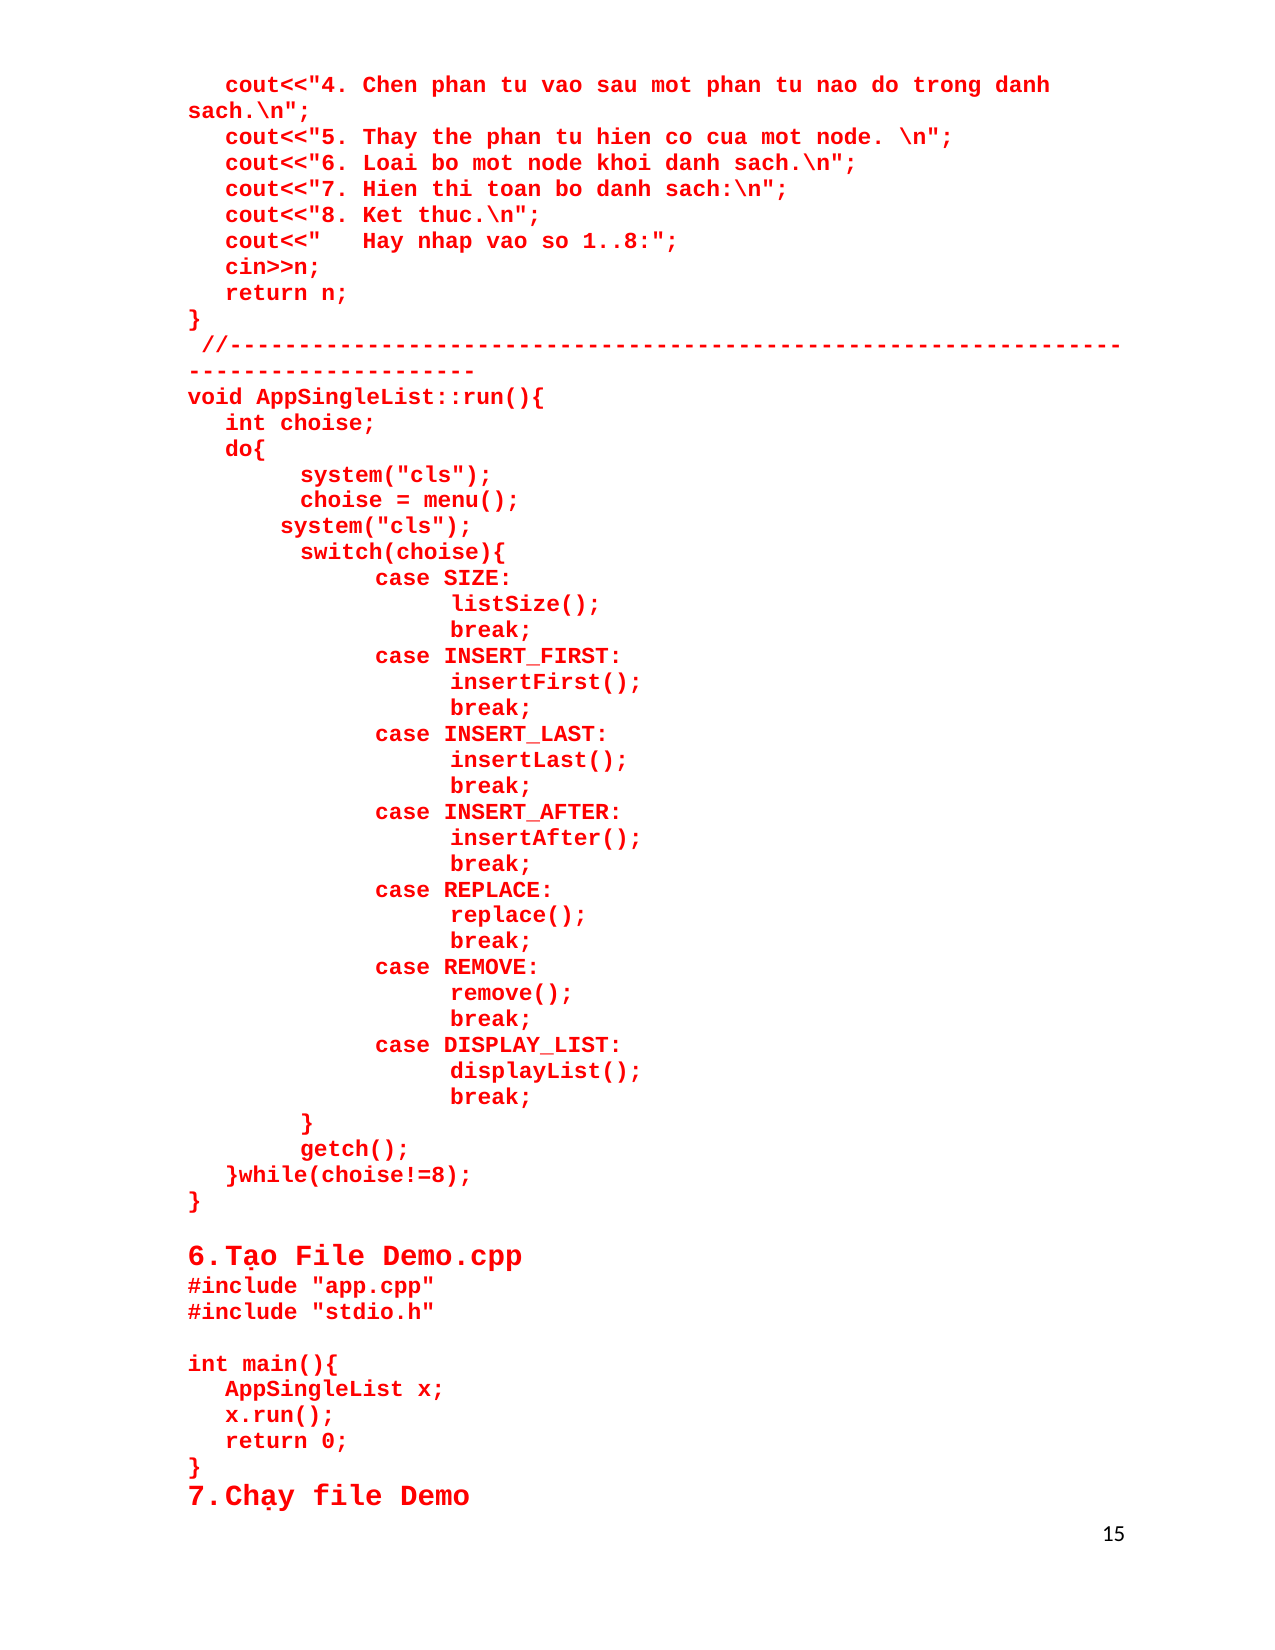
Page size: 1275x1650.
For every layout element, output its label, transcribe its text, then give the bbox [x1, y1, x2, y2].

text cout<<"8. Ket thuc.\n"; [187, 203, 1125, 229]
text remove(); [187, 982, 1125, 1008]
text return n; [187, 281, 1125, 307]
text int choise; [187, 411, 1125, 437]
text do{ [187, 437, 1125, 463]
text insertFirst(); [187, 670, 1125, 696]
text break; [187, 852, 1125, 878]
text displayList(); [187, 1059, 1125, 1085]
list Tạo File Demo.cpp [187, 1241, 1125, 1274]
text cout<<"4. Chen phan tu vao sau mot phan tu nao do trong danh sach.\n"; [187, 74, 1125, 126]
text //-------------------------------------------------------------------------------------- [187, 333, 1125, 385]
text break; [187, 774, 1125, 800]
text break; [187, 618, 1125, 644]
text break; [187, 1008, 1125, 1033]
text case REMOVE: [187, 956, 1125, 982]
text #include "stdio.h" [187, 1300, 1125, 1326]
text cout<<" Hay nhap vao so 1..8:"; [187, 229, 1125, 255]
text case INSERT_LAST: [187, 722, 1125, 748]
text listSize(); [187, 593, 1125, 618]
text case INSERT_AFTER: [187, 800, 1125, 826]
text system("cls"); [187, 515, 1125, 541]
text break; [187, 930, 1125, 956]
text cout<<"7. Hien thi toan bo danh sach:\n"; [187, 178, 1125, 203]
text int main(){ [187, 1352, 1125, 1378]
text return 0; [187, 1430, 1125, 1456]
text replace(); [187, 904, 1125, 930]
text break; [187, 1085, 1125, 1111]
text x.run(); [187, 1404, 1125, 1430]
text } [187, 1111, 1125, 1137]
text void AppSingleList::run(){ [187, 385, 1125, 411]
text case DISPLAY_LIST: [187, 1033, 1125, 1059]
text cout<<"6. Loai bo mot node khoi danh sach.\n"; [187, 152, 1125, 178]
text case REPLACE: [187, 878, 1125, 904]
text cout<<"5. Thay the phan tu hien co cua mot node. \n"; [187, 126, 1125, 152]
text cin>>n; [187, 255, 1125, 281]
text system("cls"); [187, 463, 1125, 489]
text } [187, 307, 1125, 333]
text #include "app.cpp" [187, 1274, 1125, 1300]
text break; [187, 696, 1125, 722]
text choise = menu(); [187, 489, 1125, 515]
text insertLast(); [187, 748, 1125, 774]
text case INSERT_FIRST: [187, 644, 1125, 670]
text } [187, 1189, 1125, 1215]
text AppSingleList x; [187, 1378, 1125, 1404]
text switch(choise){ [187, 541, 1125, 567]
text insertAfter(); [187, 826, 1125, 852]
text case SIZE: [187, 567, 1125, 593]
list Chạy file Demo [187, 1482, 1125, 1514]
text }while(choise!=8); [187, 1163, 1125, 1189]
text getch(); [187, 1137, 1125, 1163]
text } [187, 1456, 1125, 1482]
